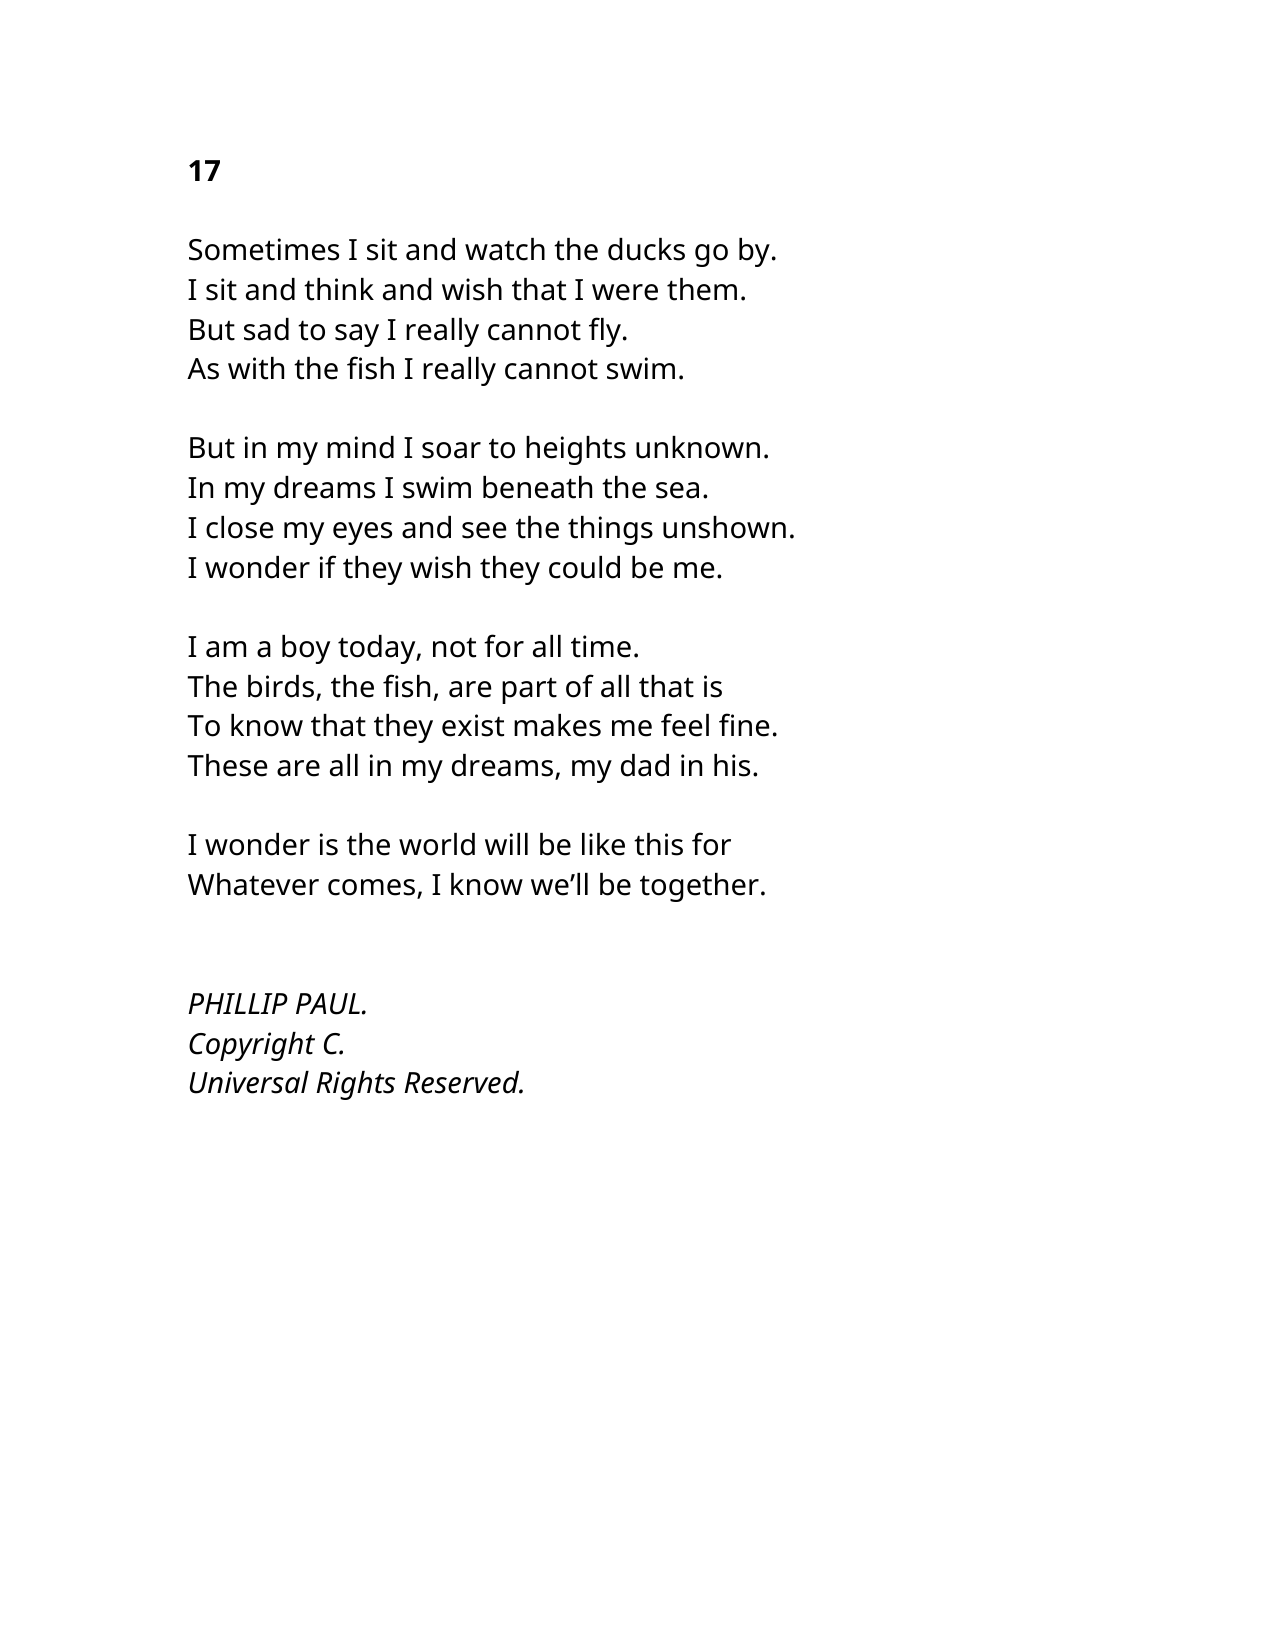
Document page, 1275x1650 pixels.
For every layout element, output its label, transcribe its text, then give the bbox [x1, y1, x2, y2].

text I am a boy today, not for all time. [187, 626, 1087, 666]
text The birds, the fish, are part of all that is [187, 666, 1087, 706]
text Sometimes I sit and watch the ducks go by. [187, 229, 1087, 269]
text To know that they exist makes me feel fine. [187, 706, 1087, 745]
text I close my eyes and see the things unshown. [187, 507, 1087, 547]
text 17 [187, 150, 1087, 190]
text I wonder if they wish they could be me. [187, 547, 1087, 587]
text As with the fish I really cannot swim. [187, 348, 1087, 388]
text Copyright C. [187, 1023, 1087, 1063]
text These are all in my dreams, my dad in his. [187, 745, 1087, 785]
text I wonder is the world will be like this for [187, 825, 1087, 864]
text Whatever comes, I know we’ll be together. [187, 864, 1087, 904]
text I sit and think and wish that I were them. [187, 269, 1087, 309]
text In my dreams I swim beneath the sea. [187, 467, 1087, 507]
text PHILLIP PAUL. [187, 983, 1087, 1023]
text Universal Rights Reserved. [187, 1063, 1087, 1102]
text But sad to say I really cannot fly. [187, 309, 1087, 348]
text But in my mind I soar to heights unknown. [187, 428, 1087, 467]
